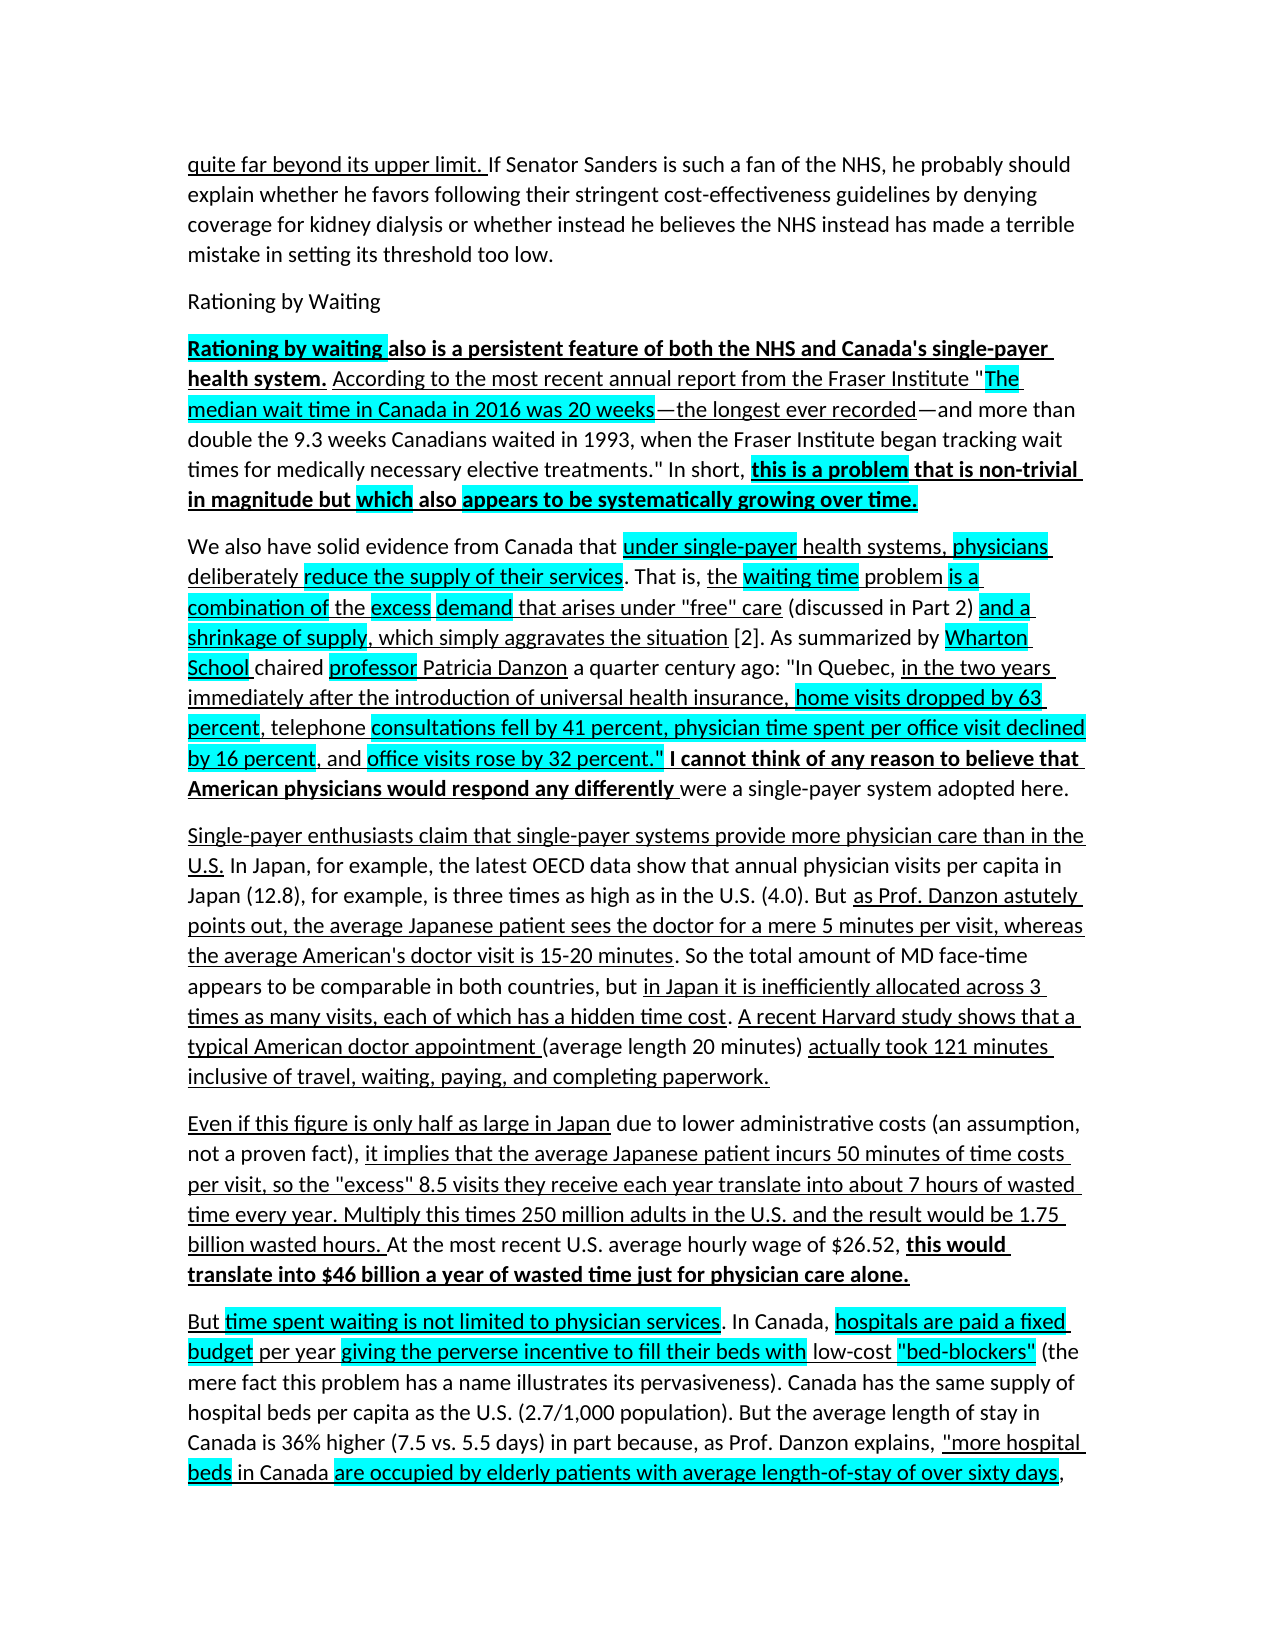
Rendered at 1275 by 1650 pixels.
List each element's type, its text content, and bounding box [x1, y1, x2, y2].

text Single-payer enthusiasts claim that single-payer systems provide more physician care than in the U.S. In Japan, for example, the latest OECD data show that annual physician visits per capita in Japan (12.8), for example, is three times as high as in the U.S. (4.0). But as Prof. Danzon astutely points out, the average Japanese patient sees the doctor for a mere 5 minutes per visit, whereas the average American's doctor visit is 15-20 minutes. So the total amount of MD face-time appears to be comparable in both countries, but in Japan it is inefficiently allocated across 3 times as many visits, each of which has a hidden time cost. A recent Harvard study shows that a typical American doctor appointment (average length 20 minutes) actually took 121 minutes inclusive of travel, waiting, paying, and completing paperwork. [187, 821, 1087, 1091]
text Rationing by Waiting [187, 287, 1087, 316]
text Rationing by waiting also is a persistent feature of both the NHS and Canada's single-payer health system. According to the most recent annual report from the Fraser Institute "The median wait time in Canada in 2016 was 20 weeks—the longest ever recorded—and more than double the 9.3 weeks Canadians waited in 1993, when the Fraser Institute began tracking wait times for medically necessary elective treatments." In short, this is a problem that is non-trivial in magnitude but which also appears to be systematically growing over time. [187, 334, 1087, 513]
text We also have solid evidence from Canada that under single-payer health systems, physicians deliberately reduce the supply of their services. That is, the waiting time problem is a combination of the excess demand that arises under "free" care (discussed in Part 2) and a shrinkage of supply, which simply aggravates the situation [2]. As summarized by Wharton School chaired professor Patricia Danzon a quarter century ago: "In Quebec, in the two years immediately after the introduction of universal health insurance, home visits dropped by 63 percent, telephone consultations fell by 41 percent, physician time spent per office visit declined by 16 percent, and office visits rose by 32 percent." I cannot think of any reason to believe that American physicians would respond any differently were a single-payer system adopted here. [187, 532, 1087, 802]
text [187, 150, 1087, 269]
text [187, 1307, 1087, 1486]
text Even if this figure is only half as large in Japan due to lower administrative costs (an assumption, not a proven fact), it implies that the average Japanese patient incurs 50 minutes of time costs per visit, so the "excess" 8.5 visits they receive each year translate into about 7 hours of wasted time every year. Multiply this times 250 million adults in the U.S. and the result would be 1.75 billion wasted hours. At the most recent U.S. average hourly wage of $26.52, this would translate into $46 billion a year of wasted time just for physician care alone. [187, 1109, 1087, 1288]
